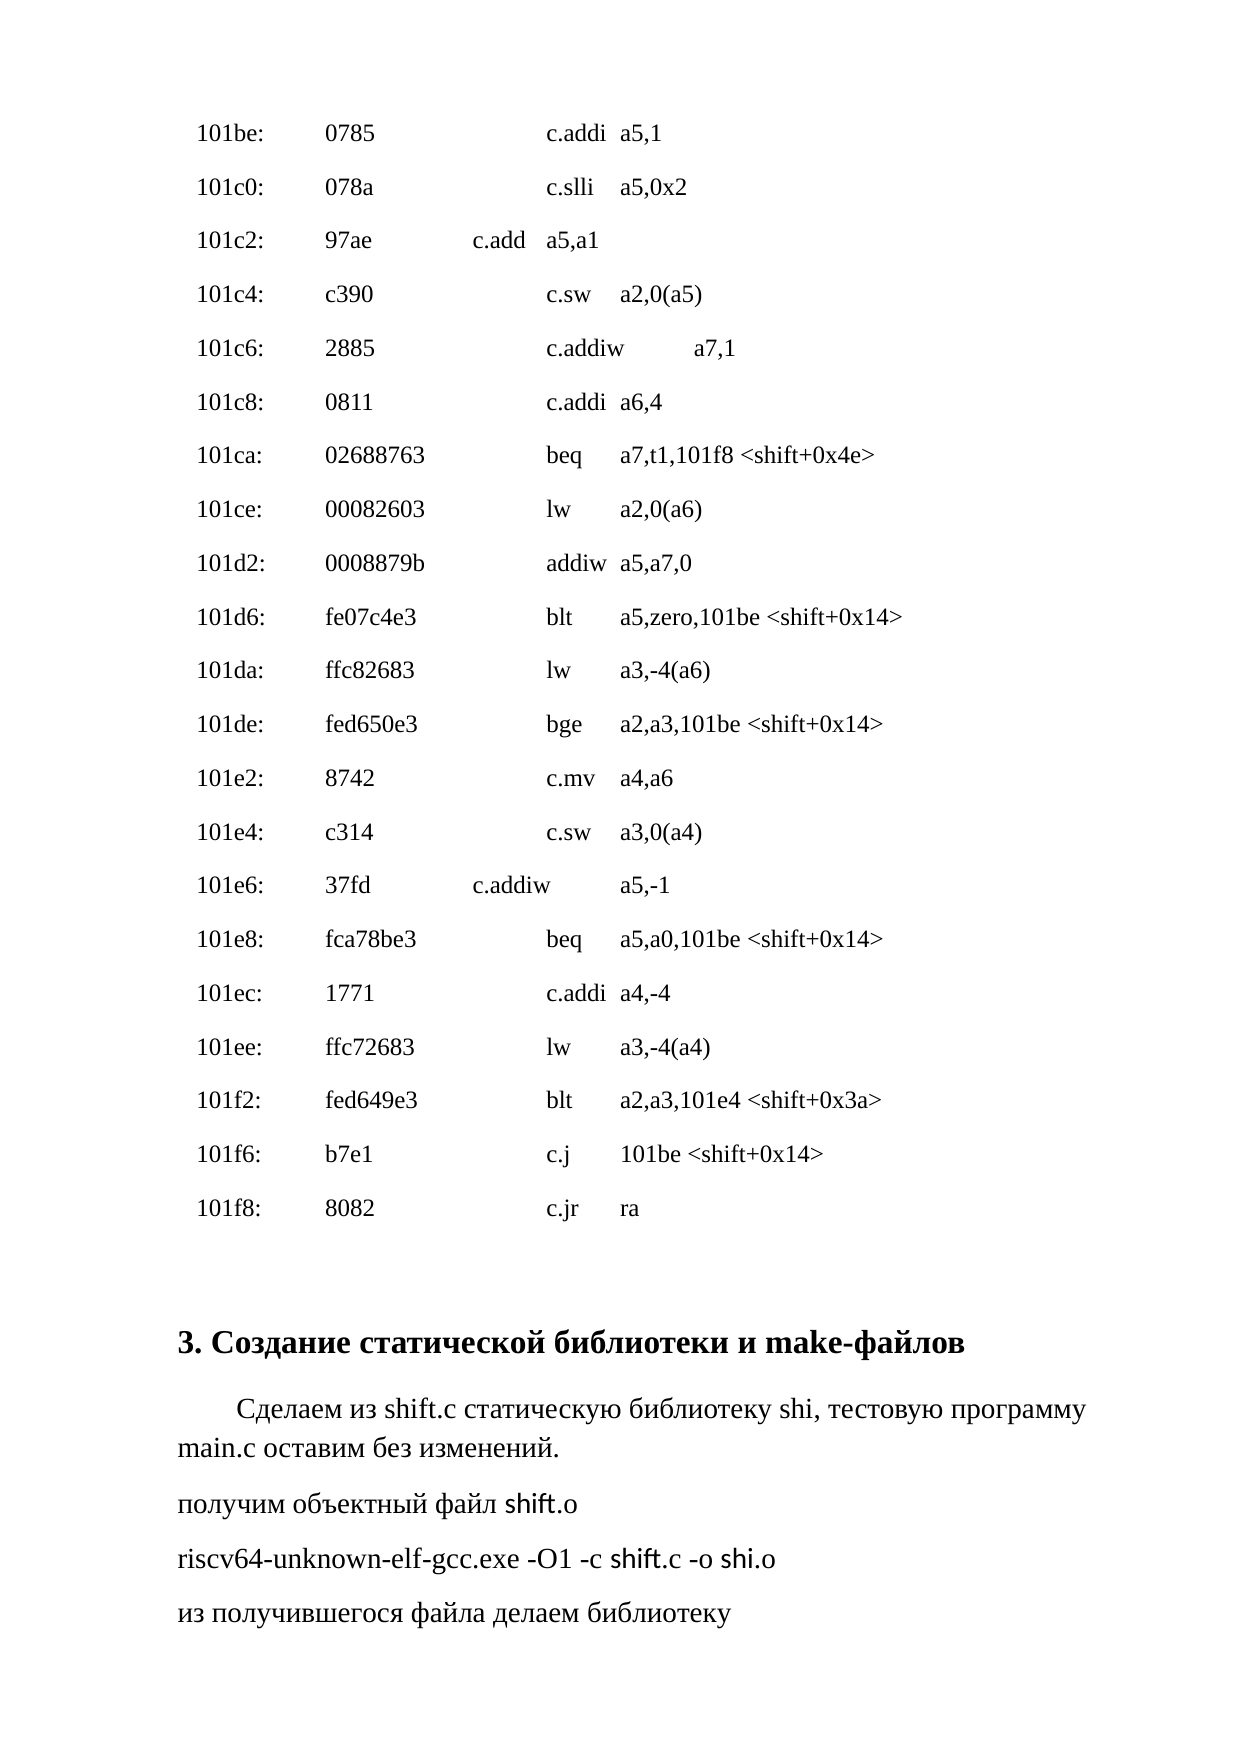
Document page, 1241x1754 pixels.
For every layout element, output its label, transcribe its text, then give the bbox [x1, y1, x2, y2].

text получим объектный файл shift.o [177, 1485, 1152, 1521]
text 101c2: 97ae c.add a5,a1 [177, 226, 1152, 254]
text 101c4: c390 c.sw a2,0(a5) [177, 279, 1152, 308]
text 101d2: 0008879b addiw a5,a7,0 [177, 548, 1152, 577]
text 101d6: fe07c4e3 blt a5,zero,101be <shift+0x14> [177, 602, 1152, 631]
text 101c6: 2885 c.addiw a7,1 [177, 333, 1152, 362]
text 101e8: fca78be3 beq a5,a0,101be <shift+0x14> [177, 924, 1152, 953]
text 101c8: 0811 c.addi a6,4 [177, 387, 1152, 416]
text 101ce: 00082603 lw a2,0(a6) [177, 494, 1152, 523]
text 101de: fed650e3 bge a2,a3,101be <shift+0x14> [177, 709, 1152, 738]
text 101f6: b7e1 c.j 101be <shift+0x14> [177, 1139, 1152, 1168]
text 101be: 0785 c.addi a5,1 [177, 118, 1152, 147]
text 101ca: 02688763 beq a7,t1,101f8 <shift+0x4e> [177, 441, 1152, 469]
text 101f8: 8082 c.jr ra [177, 1193, 1152, 1222]
text Сделаем из shift.c статическую библиотеку shi, тестовую программу main.c оставим без изменений. [177, 1391, 1152, 1463]
text 101da: ffc82683 lw a3,-4(a6) [177, 656, 1152, 684]
text 101ec: 1771 c.addi a4,-4 [177, 978, 1152, 1007]
text из получившегося файла делаем библиотеку [177, 1595, 1152, 1629]
text 101e4: c314 c.sw a3,0(a4) [177, 817, 1152, 846]
text 101c0: 078a c.slli a5,0x2 [177, 172, 1152, 201]
text 101f2: fed649e3 blt a2,a3,101e4 <shift+0x3a> [177, 1086, 1152, 1114]
text 101e6: 37fd c.addiw a5,-1 [177, 871, 1152, 899]
text 101e2: 8742 c.mv a4,a6 [177, 763, 1152, 792]
text 3. Создание статической библиотеки и make-файлов [177, 1322, 1152, 1361]
text 101ee: ffc72683 lw a3,-4(a4) [177, 1032, 1152, 1061]
text riscv64-unknown-elf-gcc.exe -O1 -c shift.c -o shi.o [177, 1540, 1152, 1576]
